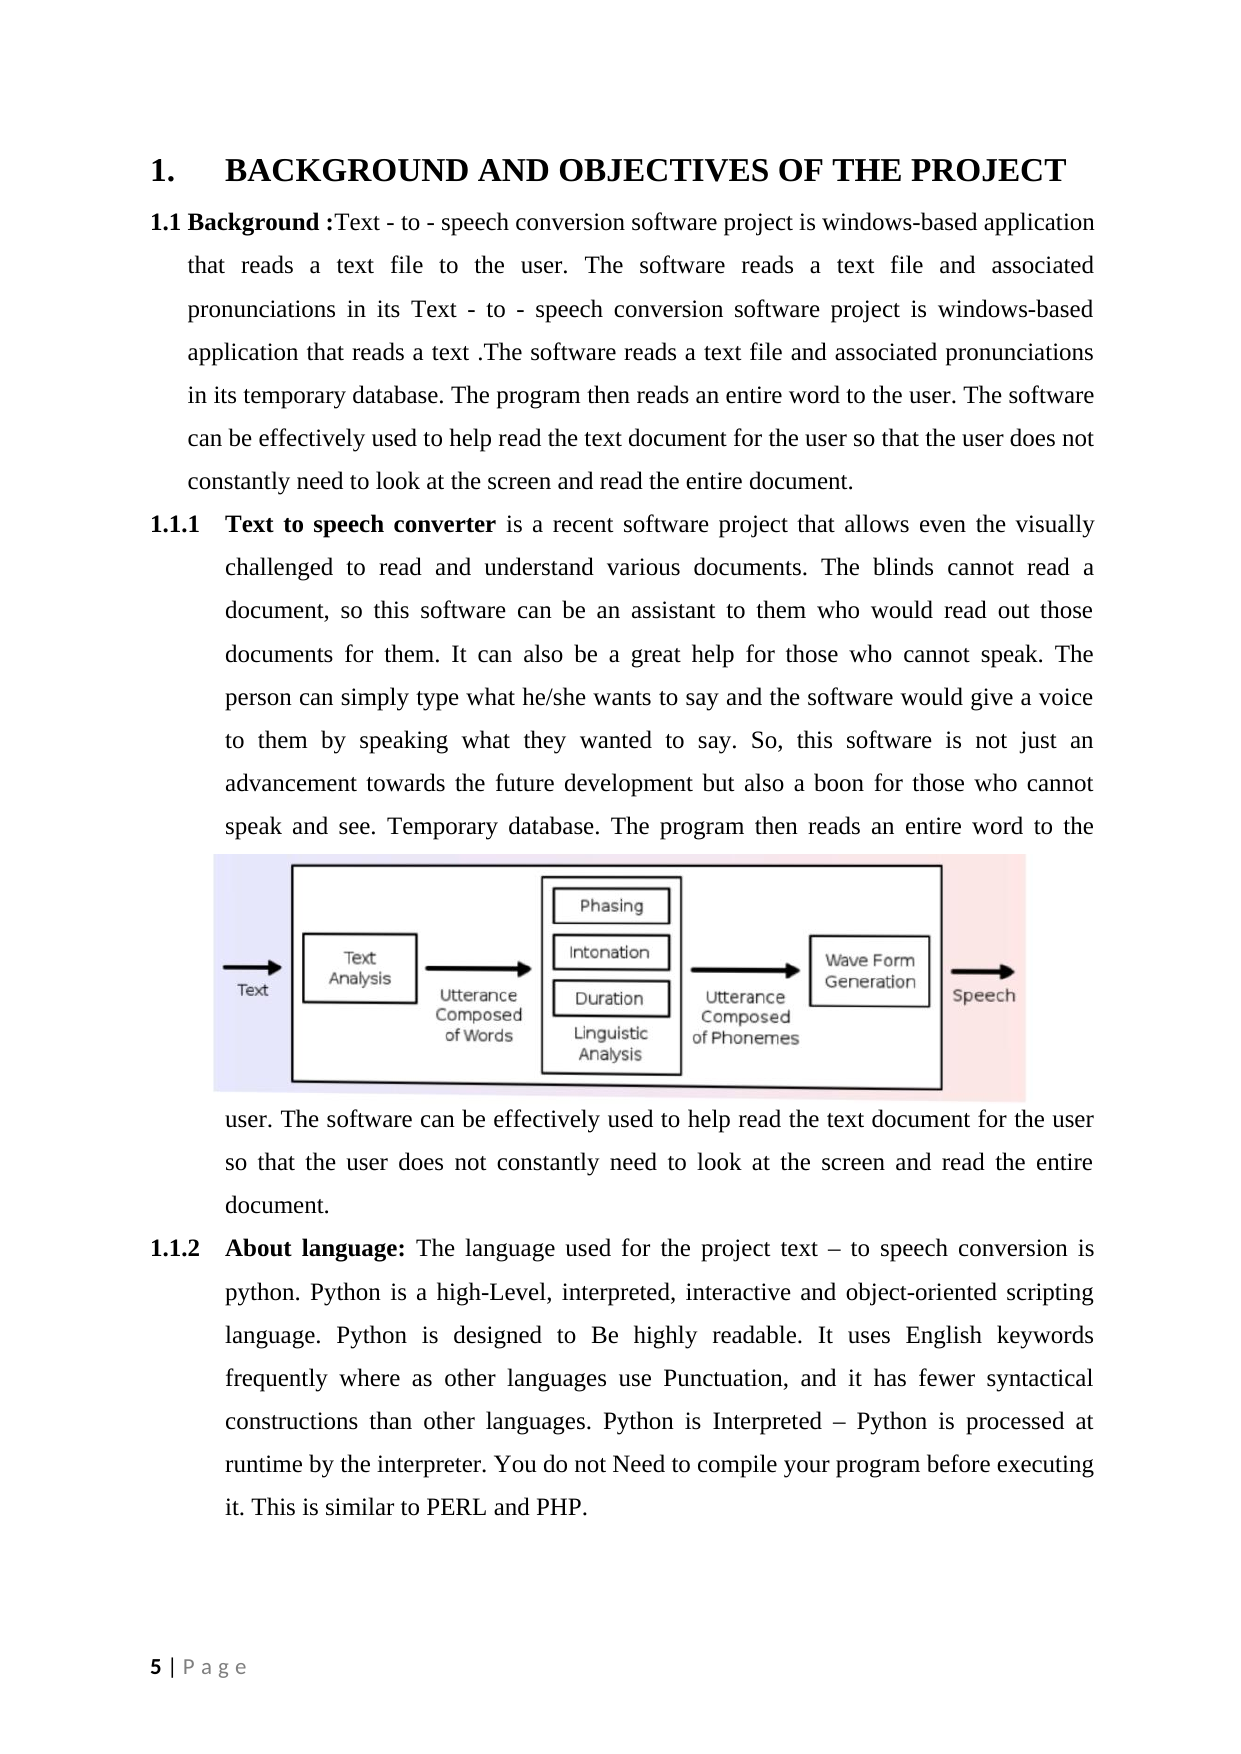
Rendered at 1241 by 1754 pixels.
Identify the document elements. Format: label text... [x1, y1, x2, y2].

list Background :Text - to - speech conversion software project is windows-based application that reads a text file to the user. The software reads a text file and associated pronunciations in its Text - to - speech conversion software project is windows-based application that reads a text .The software reads a text file and associated pronunciations in its temporary database. The program then reads an entire word to the user. The software can be effectively used to help read the text document for the user so that the user does not constantly need to look at the screen and read the entire document. [150, 207, 1095, 495]
list BACKGROUND AND OBJECTIVES OF THE PROJECT [150, 150, 1095, 188]
list About language: The language used for the project text – to speech conversion is python. Python is a high-Level, interpreted, interactive and object-oriented scripting language. Python is designed to Be highly readable. It uses English keywords frequently where as other languages use Punctuation, and it has fewer syntactical constructions than other languages. Python is Interpreted – Python is processed at runtime by the interpreter. You do not Need to compile your program before executing it. This is similar to PERL and PHP. [150, 1233, 1095, 1521]
picture [212, 854, 1038, 1104]
